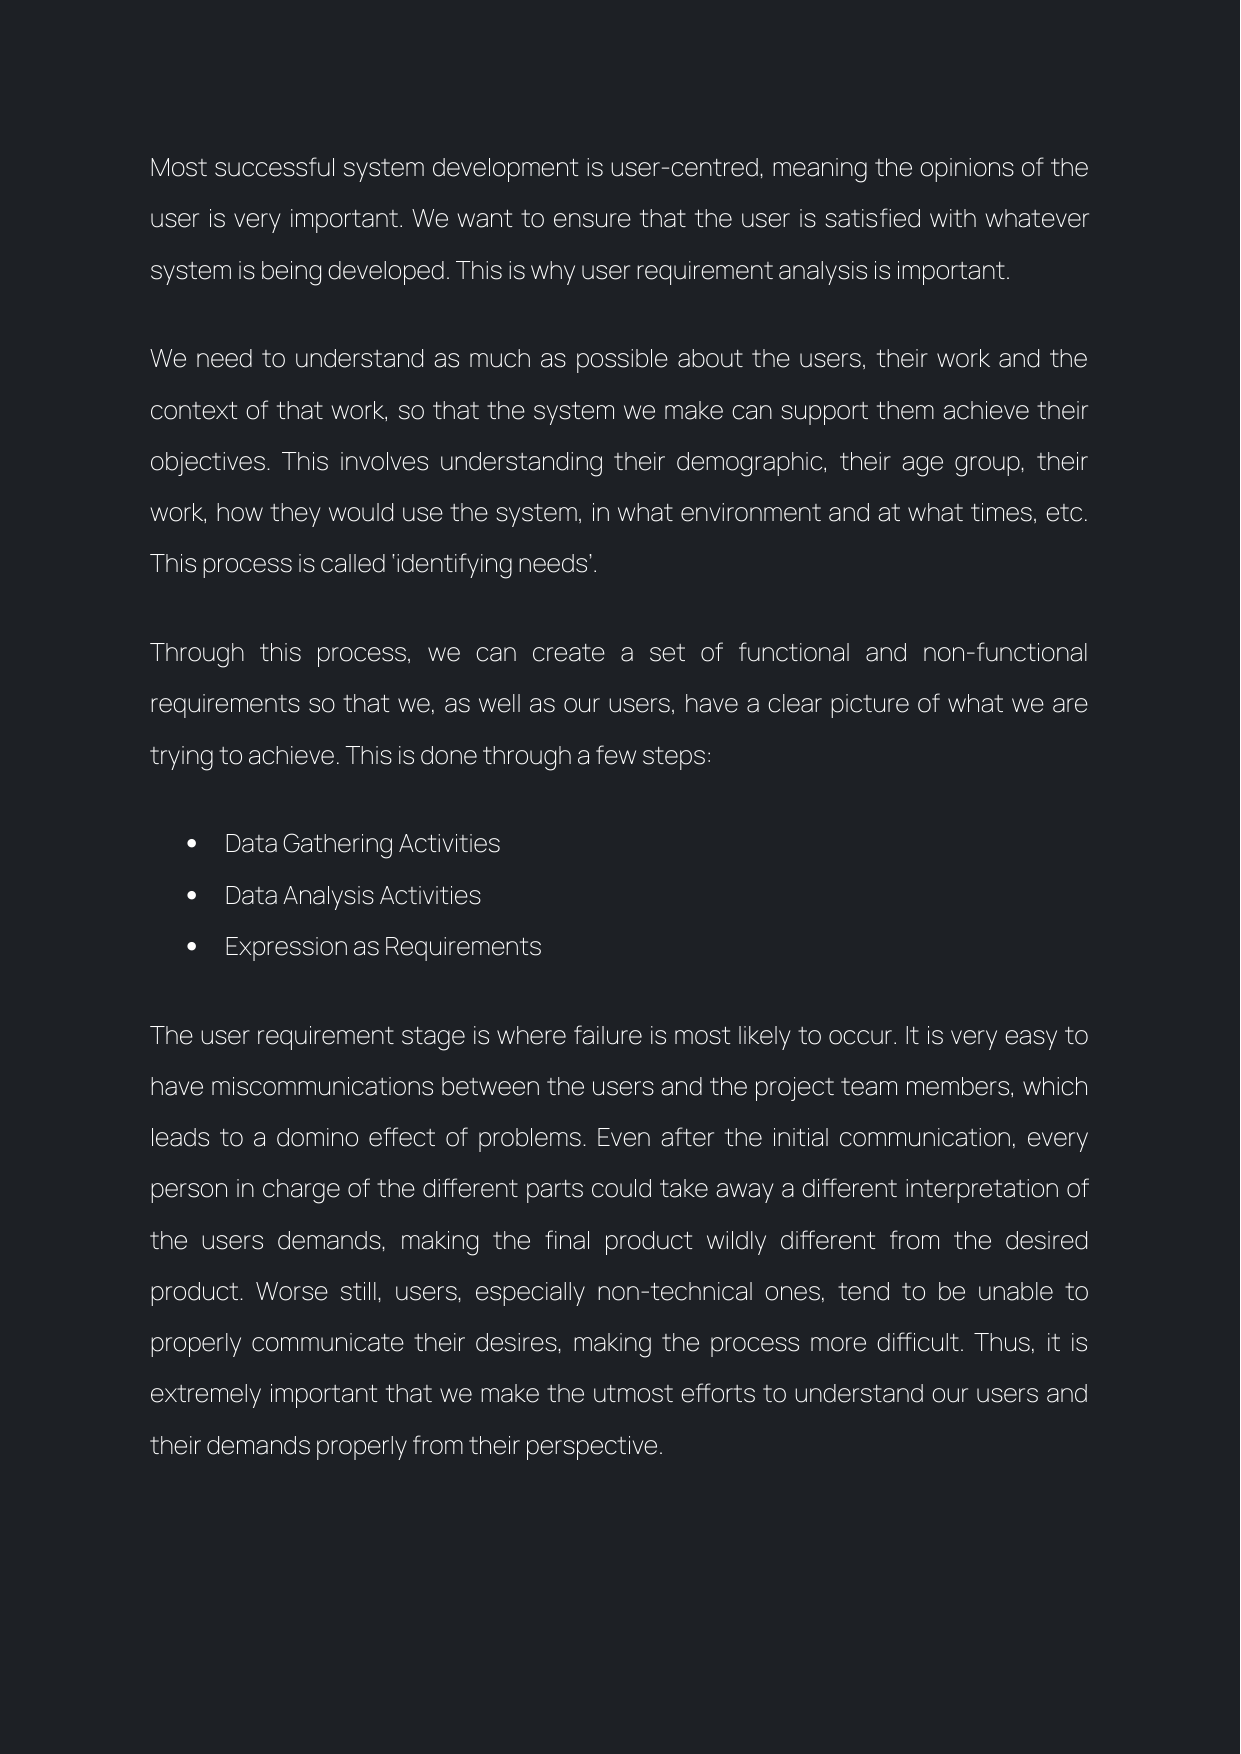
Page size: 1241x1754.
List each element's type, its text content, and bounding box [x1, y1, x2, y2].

list Data Analysis Activities [187, 877, 1090, 912]
text The user requirement stage is where failure is most likely to occur. It is very easy to have miscommunications between the users and the project team members, which leads to a domino effect of problems. Even after the initial communication, every person in charge of the different parts could take away a different interpretation of the users demands, making the final product wildly different from the desired product. Worse still, users, especially non-technical ones, tend to be unable to properly communicate their desires, making the process more difficult. Thus, it is extremely important that we make the utmost efforts to understand our users and their demands properly from their perspective. [150, 1017, 1090, 1462]
list Data Gathering Activities [187, 826, 1090, 860]
list Expression as Requirements [187, 929, 1090, 963]
text Most successful system development is user-centred, meaning the opinions of the user is very important. We want to ensure that the user is satisfied with whatever system is being developed. This is why user requirement analysis is important. [150, 150, 1090, 287]
text We need to understand as much as possible about the users, their work and the context of that work, so that the system we make can support them achieve their objectives. This involves understanding their demographic, their age group, their work, how they would use the system, in what environment and at what times, etc. This process is called ‘identifying needs’. [150, 341, 1090, 580]
text Through this process, we can create a set of functional and non-functional requirements so that we, as well as our users, have a clear picture of what we are trying to achieve. This is done through a few steps: [150, 635, 1090, 772]
